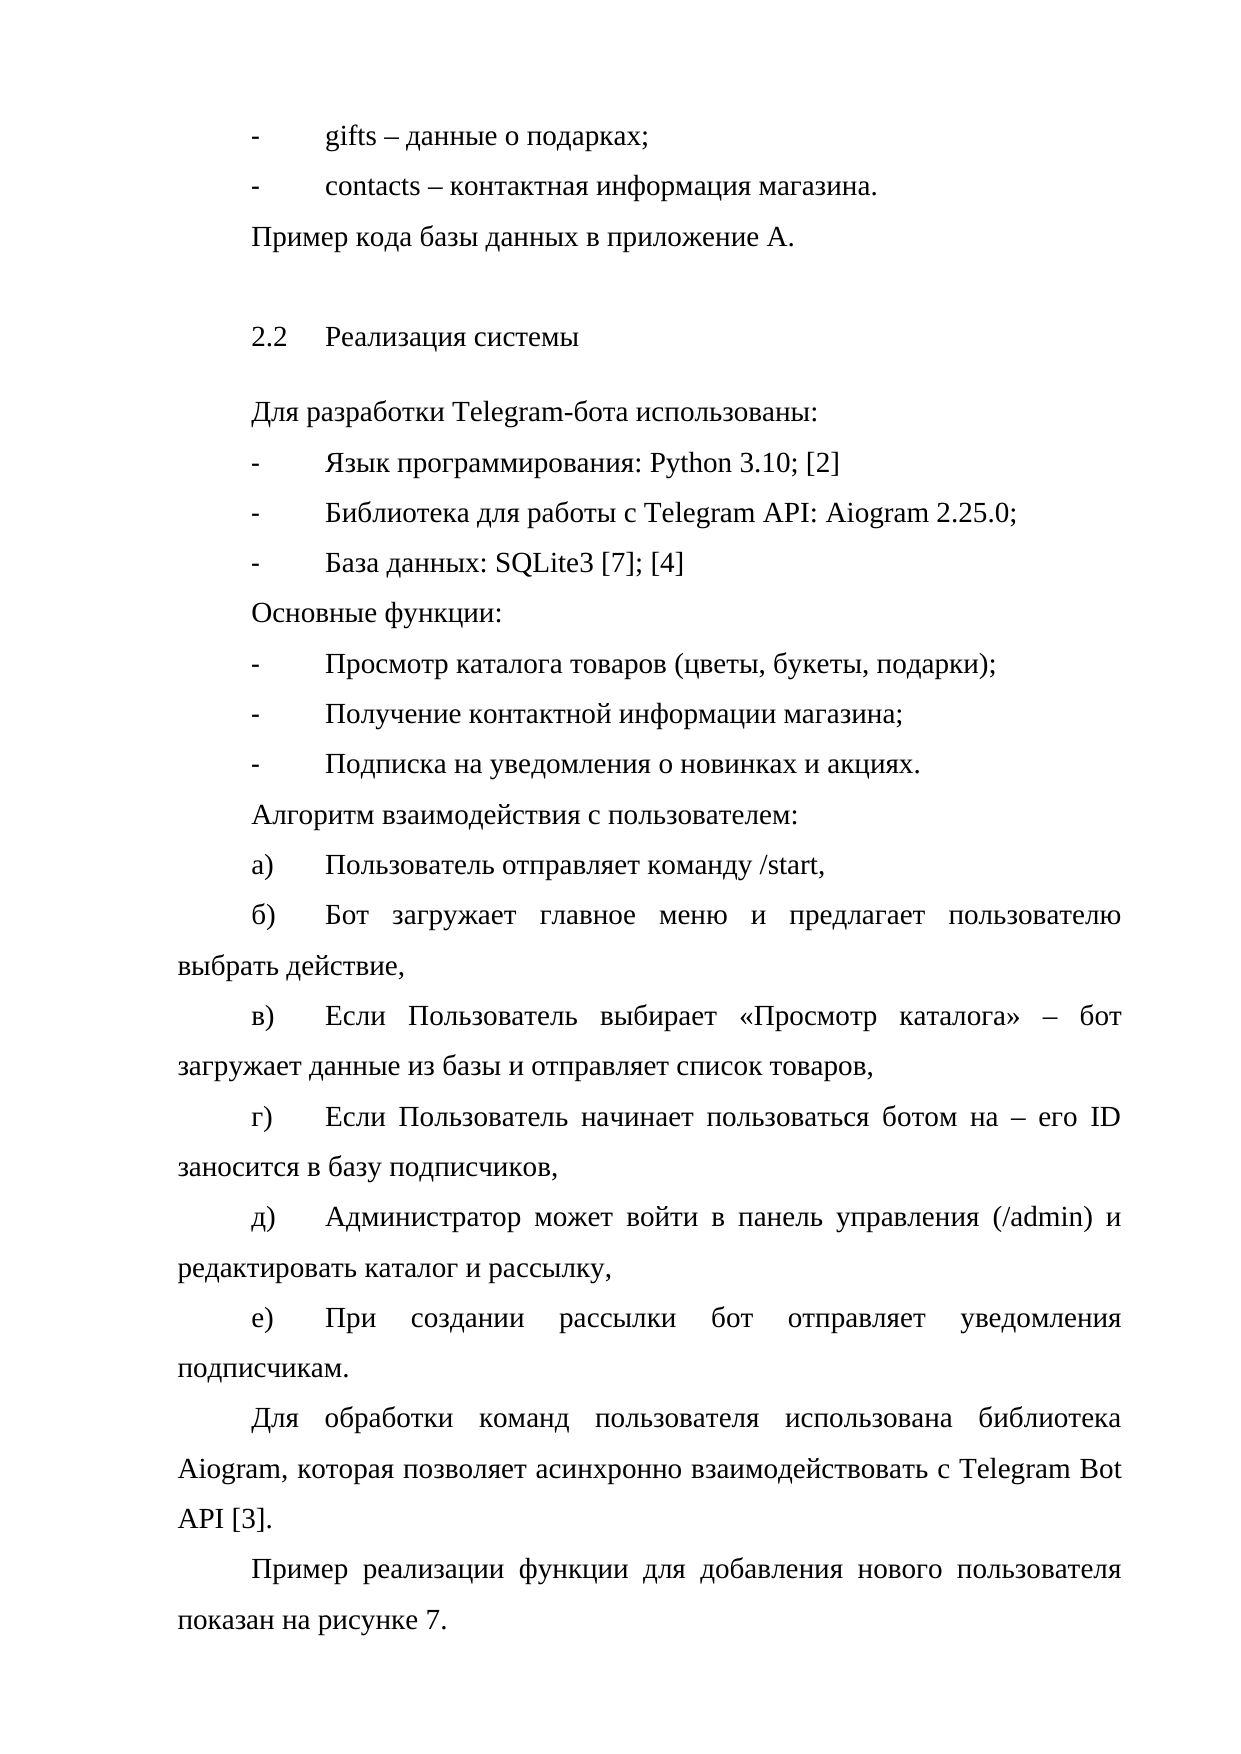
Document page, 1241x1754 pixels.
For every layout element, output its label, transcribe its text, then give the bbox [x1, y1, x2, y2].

list Если Пользователь начинает пользоваться ботом на – его ID заносится в базу подписчиков, [177, 1099, 1122, 1183]
list contacts – контактная информация магазина. [177, 168, 1122, 202]
list Пользователь отправляет команду /start, [177, 847, 1122, 881]
text Пример кода базы данных в приложение А. [177, 219, 1122, 252]
list Если Пользователь выбирает «Просмотр каталога» – бот загружает данные из базы и отправляет список товаров, [177, 998, 1122, 1082]
text Для обработки команд пользователя использована библиотека Aiogram, которая позволяет асинхронно взаимодействовать с Telegram Bot API [3]. [177, 1401, 1122, 1535]
list Бот загружает главное меню и предлагает пользователю выбрать действие, [177, 897, 1122, 981]
list Библиотека для работы с Telegram API: Aiogram 2.25.0; [177, 495, 1122, 528]
text Реализация системы [177, 319, 1122, 353]
list gifts – данные о подарках; [177, 118, 1122, 152]
list Просмотр каталога товаров (цветы, букеты, подарки); [177, 646, 1122, 679]
text Основные функции: [251, 596, 1122, 629]
list Администратор может войти в панель управления (/admin) и редактировать каталог и рассылку, [177, 1199, 1122, 1283]
list Получение контактной информации магазина; [177, 696, 1122, 730]
list При создании рассылки бот отправляет уведомления подписчикам. [177, 1300, 1122, 1384]
list Язык программирования: Python 3.10; [2] [177, 445, 1122, 478]
list Подписка на уведомления о новинках и акциях. [177, 747, 1122, 780]
text Алгоритм взаимодействия с пользователем: [177, 797, 1122, 830]
text Для разработки Telegram-бота использованы: [177, 394, 1122, 428]
list База данных: SQLite3 [7]; [4] [177, 545, 1122, 579]
text Пример реализации функции для добавления нового пользователя показан на рисунке 7. [177, 1552, 1122, 1635]
